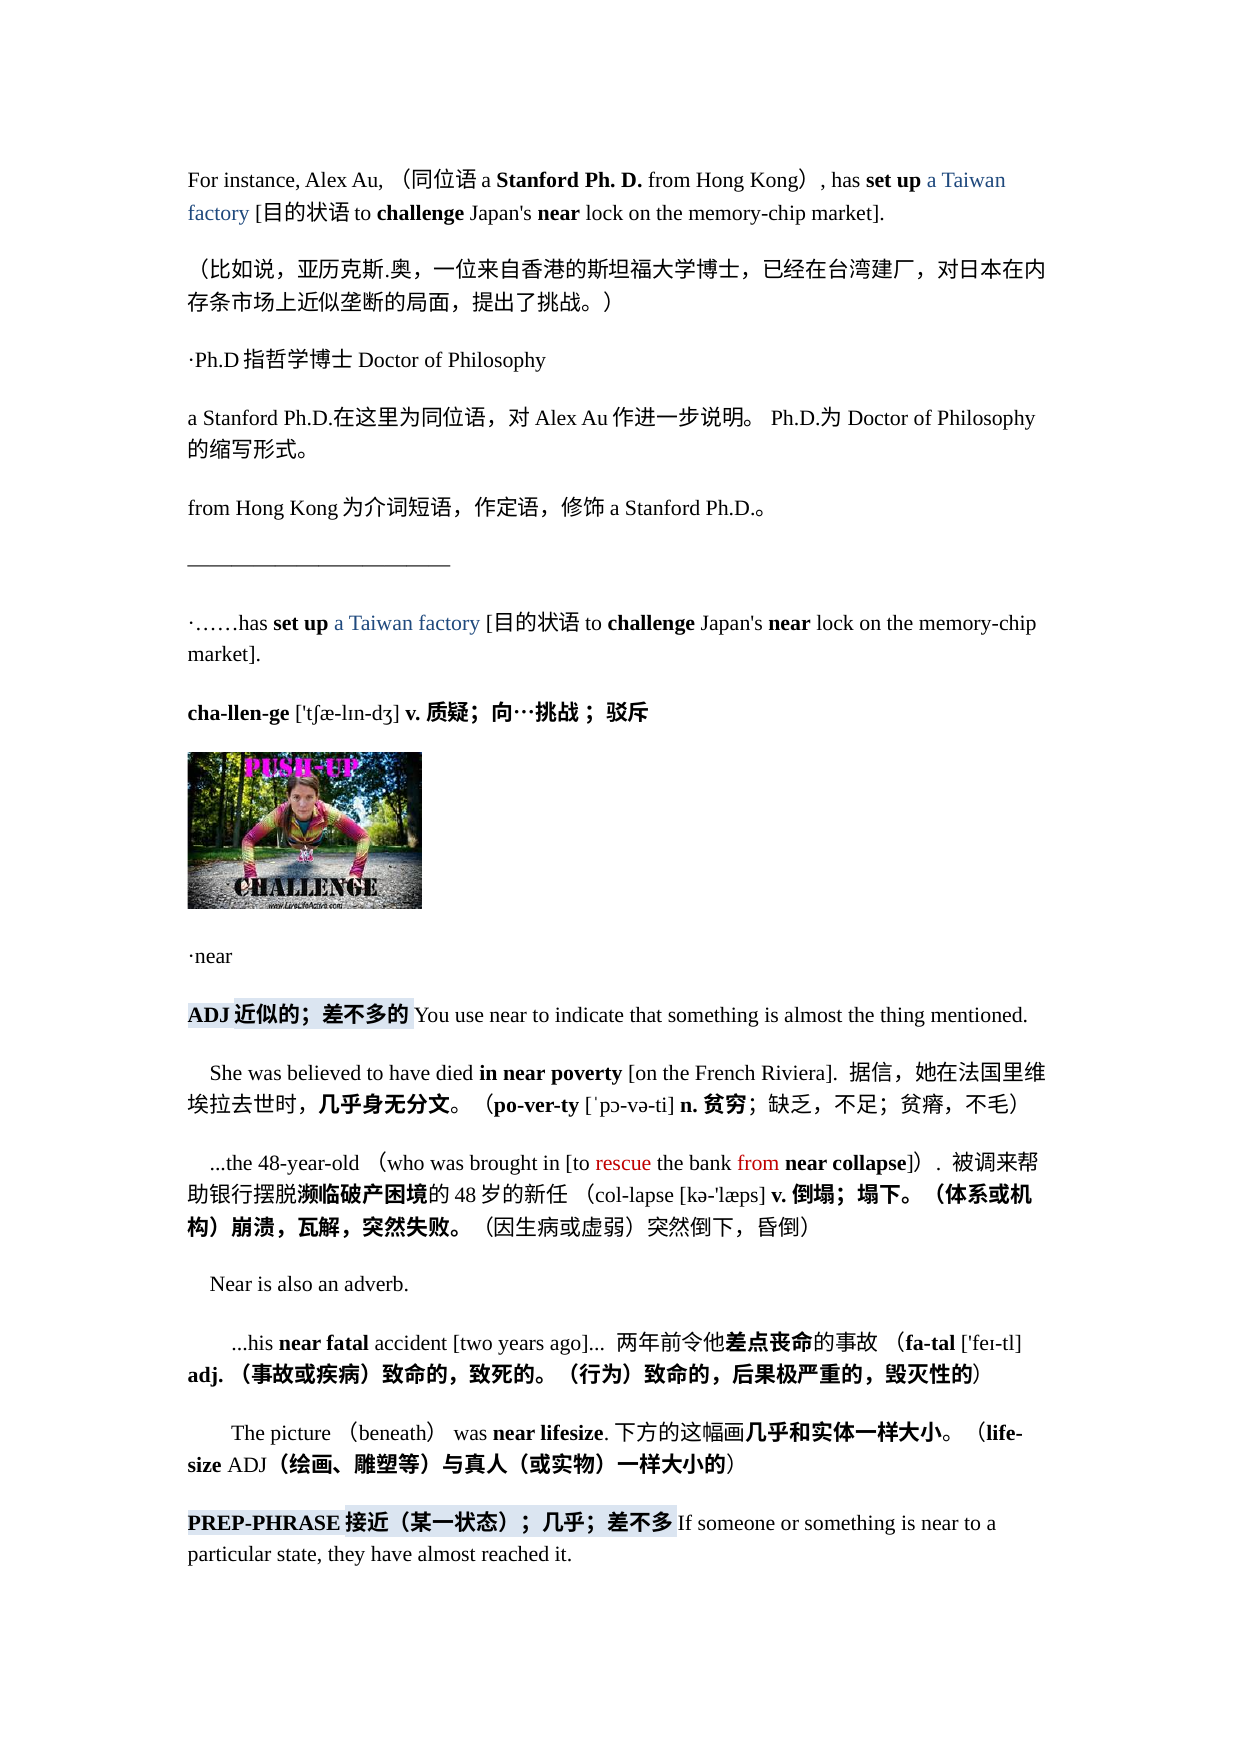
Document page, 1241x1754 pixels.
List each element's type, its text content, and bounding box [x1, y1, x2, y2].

text ...his near fatal accident [two years ago]... 两年前令他差点丧命的事故 （fa-tal ['feɪ-tl] adj. （事故或疾病）致命的，致死的。（行为）致命的，后果极严重的，毁灭性的） [187, 1324, 1053, 1389]
text ·……has set up a Taiwan factory [目的状语to challenge Japan's near lock on the memory-chip market]. [187, 604, 1053, 669]
text ———————————— [187, 547, 1053, 579]
text ...the 48-year-old （who was brought in [to rescue the bank from near collapse]）. 被调来帮助银行摆脱濒临破产困境的48岁的新任 （col-lapse [kə-'læps] v. 倒塌；塌下。（体系或机构）崩溃，瓦解，突然失败。（因生病或虚弱）突然倒下，昏倒） [187, 1144, 1053, 1242]
text The picture （beneath） was near lifesize. 下方的这幅画几乎和实体一样大小。（life-size ADJ（绘画、雕塑等）与真人（或实物）一样大小的） [187, 1414, 1053, 1479]
text from Hong Kong为介词短语，作定语，修饰a Stanford Ph.D.。 [187, 489, 1053, 522]
text ·Ph.D指哲学博士 Doctor of Philosophy [187, 342, 1053, 374]
text a Stanford Ph.D.在这里为同位语，对Alex Au作进一步说明。 Ph.D.为 Doctor of Philosophy 的缩写形式。 [187, 399, 1053, 464]
picture [187, 752, 422, 909]
text ·near [187, 939, 1053, 972]
text PREP-PHRASE接近（某一状态）；几乎；差不多If someone or something is near to a particular state, they have almost reached it. [187, 1504, 1053, 1569]
text ADJ近似的；差不多的You use near to indicate that something is almost the thing mentioned. [187, 997, 1053, 1029]
text She was believed to have died in near poverty [on the French Riviera]. 据信，她在法国里维埃拉去世时，几乎身无分文。（po-ver-ty [ˈpɔ-və-ti] n. 贫穷；缺乏，不足；贫瘠，不毛） [187, 1054, 1053, 1119]
text cha-llen-ge ['tʃæ-lɪn-dʒ] v. 质疑；向…挑战 ；驳斥 [187, 694, 1053, 727]
text For instance, Alex Au, （同位语a Stanford Ph. D. from Hong Kong）, has set up a Taiwan factory [目的状语to challenge Japan's near lock on the memory-chip market]. [187, 162, 1053, 227]
text Near is also an adverb. [187, 1267, 1053, 1299]
text （比如说，亚历克斯.奥，一位来自香港的斯坦福大学博士，已经在台湾建厂，对日本在内存条市场上近似垄断的局面，提出了挑战。） [187, 252, 1053, 317]
